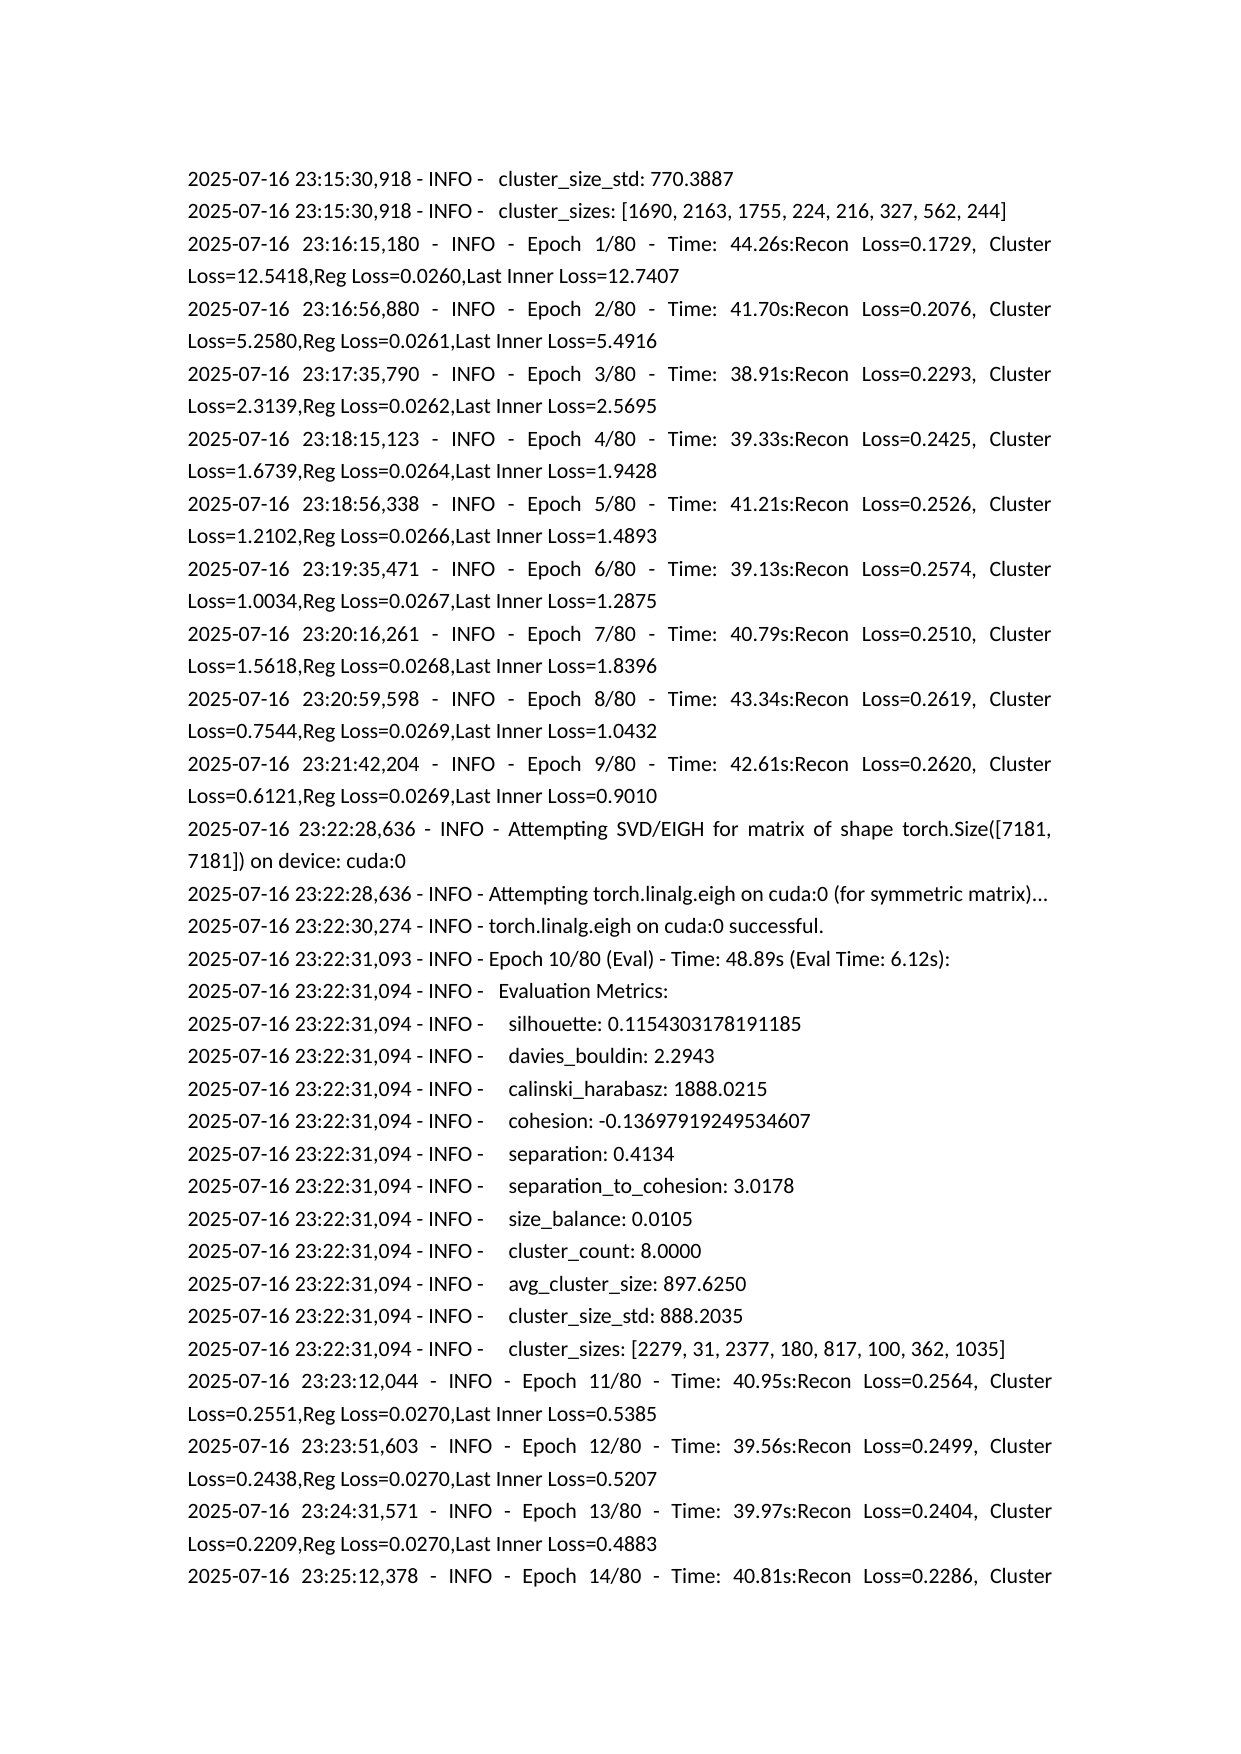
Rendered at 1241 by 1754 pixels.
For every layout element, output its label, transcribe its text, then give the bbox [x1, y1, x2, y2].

text 2025-07-16 23:24:31,571 - INFO - Epoch 13/80 - Time: 39.97s:Recon Loss=0.2404, Cluster Loss=0.2209,Reg Loss=0.0270,Last Inner Loss=0.4883 [187, 1494, 1053, 1559]
text 2025-07-16 23:16:15,180 - INFO - Epoch 1/80 - Time: 44.26s:Recon Loss=0.1729, Cluster Loss=12.5418,Reg Loss=0.0260,Last Inner Loss=12.7407 [187, 227, 1053, 292]
text 2025-07-16 23:23:12,044 - INFO - Epoch 11/80 - Time: 40.95s:Recon Loss=0.2564, Cluster Loss=0.2551,Reg Loss=0.0270,Last Inner Loss=0.5385 [187, 1364, 1053, 1429]
text 2025-07-16 23:18:15,123 - INFO - Epoch 4/80 - Time: 39.33s:Recon Loss=0.2425, Cluster Loss=1.6739,Reg Loss=0.0264,Last Inner Loss=1.9428 [187, 422, 1053, 487]
text 2025-07-16 23:22:31,094 - INFO - calinski_harabasz: 1888.0215 [187, 1072, 1053, 1104]
text 2025-07-16 23:22:30,274 - INFO - torch.linalg.eigh on cuda:0 successful. [187, 909, 1053, 942]
text 2025-07-16 23:15:30,918 - INFO - cluster_size_std: 770.3887 [187, 162, 1053, 194]
text 2025-07-16 23:22:31,094 - INFO - davies_bouldin: 2.2943 [187, 1039, 1053, 1072]
text 2025-07-16 23:22:31,094 - INFO - avg_cluster_size: 897.6250 [187, 1267, 1053, 1299]
text 2025-07-16 23:21:42,204 - INFO - Epoch 9/80 - Time: 42.61s:Recon Loss=0.2620, Cluster Loss=0.6121,Reg Loss=0.0269,Last Inner Loss=0.9010 [187, 747, 1053, 812]
text 2025-07-16 23:17:35,790 - INFO - Epoch 3/80 - Time: 38.91s:Recon Loss=0.2293, Cluster Loss=2.3139,Reg Loss=0.0262,Last Inner Loss=2.5695 [187, 357, 1053, 422]
text 2025-07-16 23:22:31,094 - INFO - cluster_count: 8.0000 [187, 1234, 1053, 1267]
text 2025-07-16 23:18:56,338 - INFO - Epoch 5/80 - Time: 41.21s:Recon Loss=0.2526, Cluster Loss=1.2102,Reg Loss=0.0266,Last Inner Loss=1.4893 [187, 487, 1053, 552]
text 2025-07-16 23:22:31,093 - INFO - Epoch 10/80 (Eval) - Time: 48.89s (Eval Time: 6.12s): [187, 942, 1053, 974]
text 2025-07-16 23:22:31,094 - INFO - cluster_size_std: 888.2035 [187, 1299, 1053, 1332]
text 2025-07-16 23:23:51,603 - INFO - Epoch 12/80 - Time: 39.56s:Recon Loss=0.2499, Cluster Loss=0.2438,Reg Loss=0.0270,Last Inner Loss=0.5207 [187, 1429, 1053, 1494]
text 2025-07-16 23:22:31,094 - INFO - separation: 0.4134 [187, 1137, 1053, 1169]
text 2025-07-16 23:20:59,598 - INFO - Epoch 8/80 - Time: 43.34s:Recon Loss=0.2619, Cluster Loss=0.7544,Reg Loss=0.0269,Last Inner Loss=1.0432 [187, 682, 1053, 747]
text 2025-07-16 23:22:31,094 - INFO - Evaluation Metrics: [187, 974, 1053, 1007]
text 2025-07-16 23:20:16,261 - INFO - Epoch 7/80 - Time: 40.79s:Recon Loss=0.2510, Cluster Loss=1.5618,Reg Loss=0.0268,Last Inner Loss=1.8396 [187, 617, 1053, 682]
text 2025-07-16 23:22:28,636 - INFO - Attempting torch.linalg.eigh on cuda:0 (for symmetric matrix)... [187, 877, 1053, 909]
text 2025-07-16 23:22:31,094 - INFO - size_balance: 0.0105 [187, 1202, 1053, 1234]
text 2025-07-16 23:22:28,636 - INFO - Attempting SVD/EIGH for matrix of shape torch.Size([7181, 7181]) on device: cuda:0 [187, 812, 1053, 877]
text 2025-07-16 23:22:31,094 - INFO - separation_to_cohesion: 3.0178 [187, 1169, 1053, 1202]
text 2025-07-16 23:22:31,094 - INFO - cohesion: -0.13697919249534607 [187, 1104, 1053, 1137]
text 2025-07-16 23:22:31,094 - INFO - silhouette: 0.1154303178191185 [187, 1007, 1053, 1039]
text 2025-07-16 23:16:56,880 - INFO - Epoch 2/80 - Time: 41.70s:Recon Loss=0.2076, Cluster Loss=5.2580,Reg Loss=0.0261,Last Inner Loss=5.4916 [187, 292, 1053, 357]
text 2025-07-16 23:19:35,471 - INFO - Epoch 6/80 - Time: 39.13s:Recon Loss=0.2574, Cluster Loss=1.0034,Reg Loss=0.0267,Last Inner Loss=1.2875 [187, 552, 1053, 617]
text 2025-07-16 23:22:31,094 - INFO - cluster_sizes: [2279, 31, 2377, 180, 817, 100, 362, 1035] [187, 1332, 1053, 1364]
text 2025-07-16 23:15:30,918 - INFO - cluster_sizes: [1690, 2163, 1755, 224, 216, 327, 562, 244] [187, 194, 1053, 227]
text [187, 1559, 1053, 1592]
